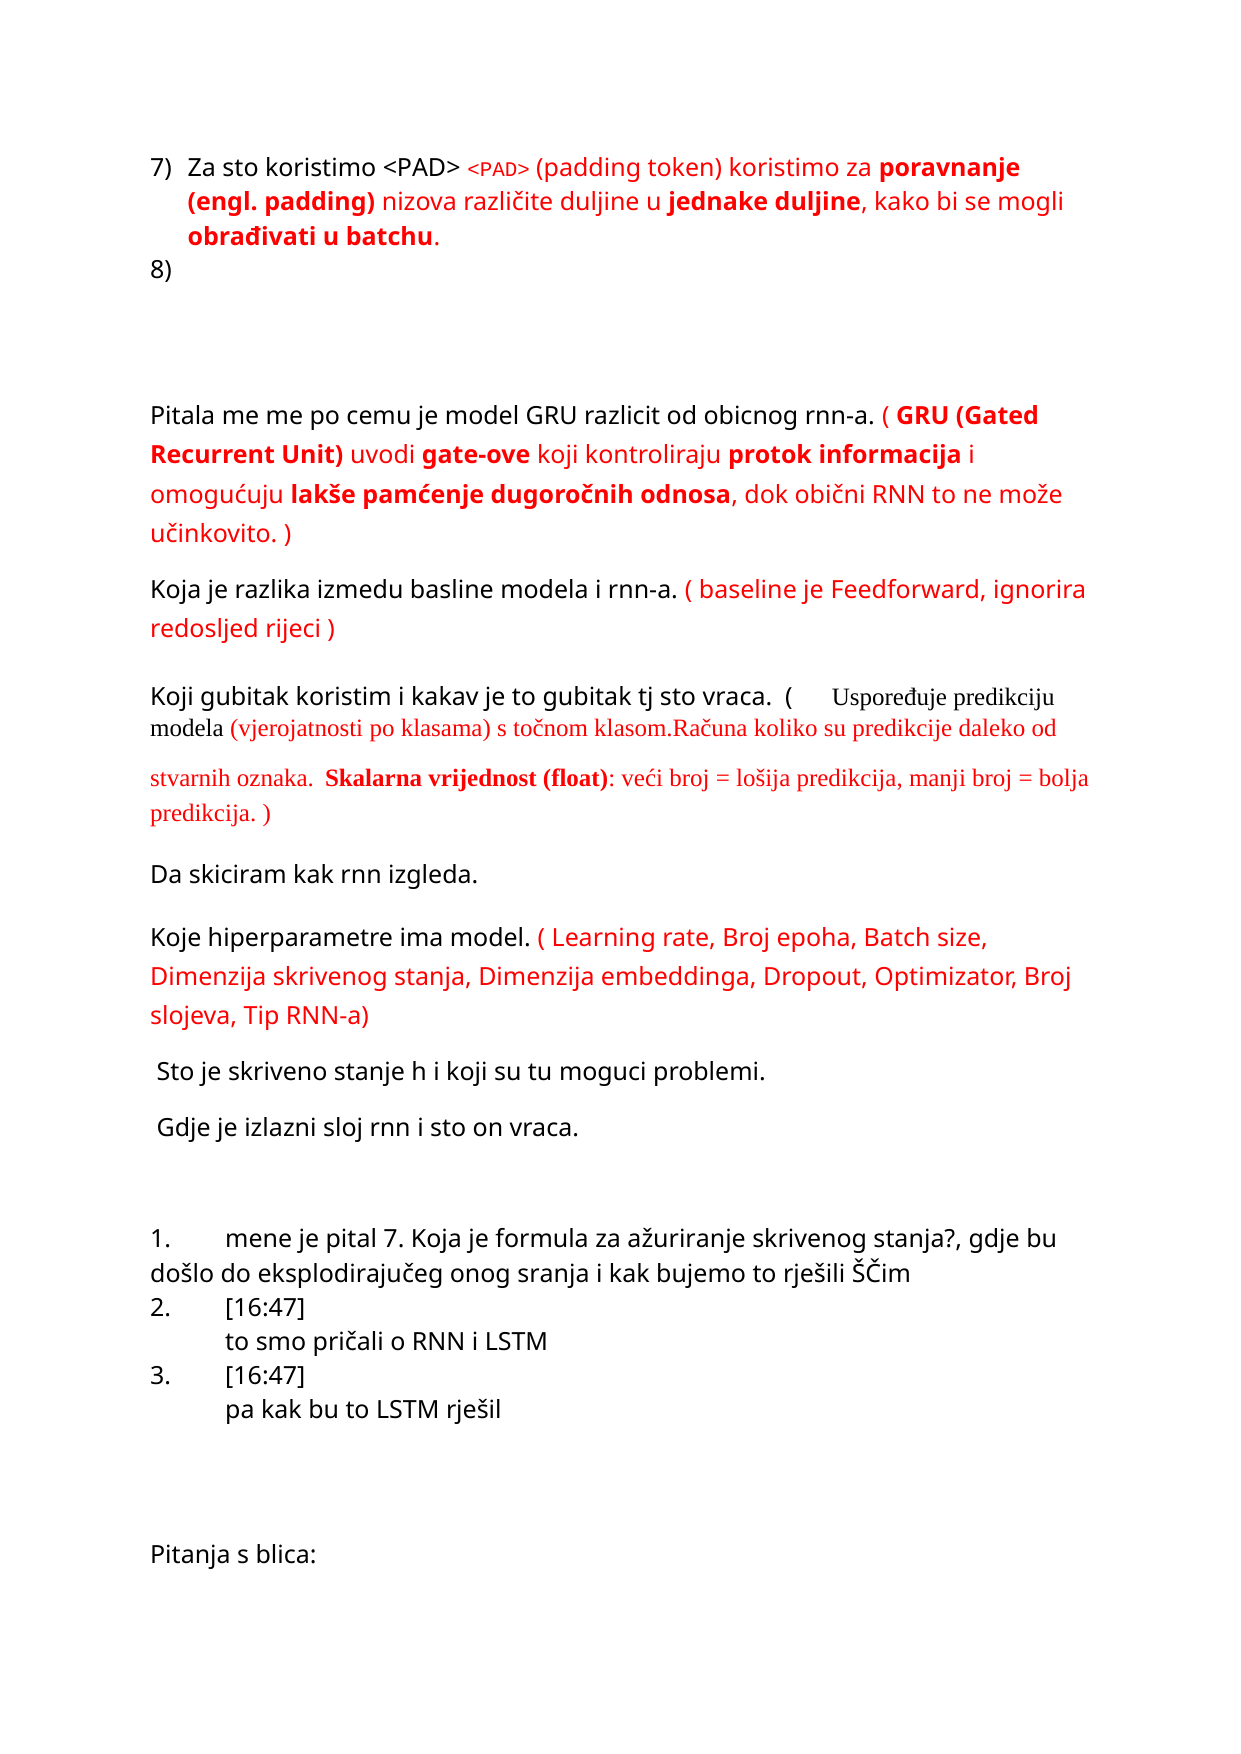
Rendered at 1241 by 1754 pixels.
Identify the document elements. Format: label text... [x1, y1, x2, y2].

text Pitanja s blica: [150, 1537, 1090, 1571]
text Sto je skriveno stanje h i koji su tu moguci problemi. [150, 1054, 1090, 1088]
list mene je pital 7. Koja je formula za ažuriranje skrivenog stanja?, gdje bu došlo do eksplodirajučeg onog sranja i kak bujemo to rješili ŠČim [150, 1221, 1090, 1289]
list to smo pričali o RNN i LSTM [225, 1323, 1090, 1357]
list pa kak bu to LSTM rješil [225, 1391, 1090, 1426]
text Koja je razlika izmedu basline modela i rnn-a. ( baseline je Feedforward, ignorira redosljed rijeci ) [150, 571, 1090, 644]
list [16:47] [150, 1289, 1090, 1323]
text Gdje je izlazni sloj rnn i sto on vraca. [150, 1109, 1090, 1143]
text Koji gubitak koristim i kakav je to gubitak tj sto vraca. (  Uspoređuje predikciju modela (vjerojatnosti po klasama) s točnom klasom.Računa koliko su predikcije daleko od stvarnih oznaka. Skalarna vrijednost (float): veći broj = lošija predikcija, manji broj = bolja predikcija. ) [150, 679, 1090, 827]
text Da skiciram kak rnn izgleda. [150, 856, 1090, 890]
text Koje hiperparametre ima model. ( Learning rate, Broj epoha, Batch size, Dimenzija skrivenog stanja, Dimenzija embeddinga, Dropout, Optimizator, Broj slojeva, Tip RNN-a) [150, 919, 1090, 1032]
list Za sto koristimo <PAD> <PAD> (padding token) koristimo za poravnanje (engl. padding) nizova različite duljine u jednake duljine, kako bi se mogli obrađivati u batchu. [150, 150, 1090, 252]
list [16:47] [150, 1357, 1090, 1391]
text Pitala me me po cemu je model GRU razlicit od obicnog rnn-a. ( GRU (Gated Recurrent Unit) uvodi gate-ove koji kontroliraju protok informacija i omogućuju lakše pamćenje dugoročnih odnosa, dok obični RNN to ne može učinkovito. ) [150, 398, 1090, 549]
